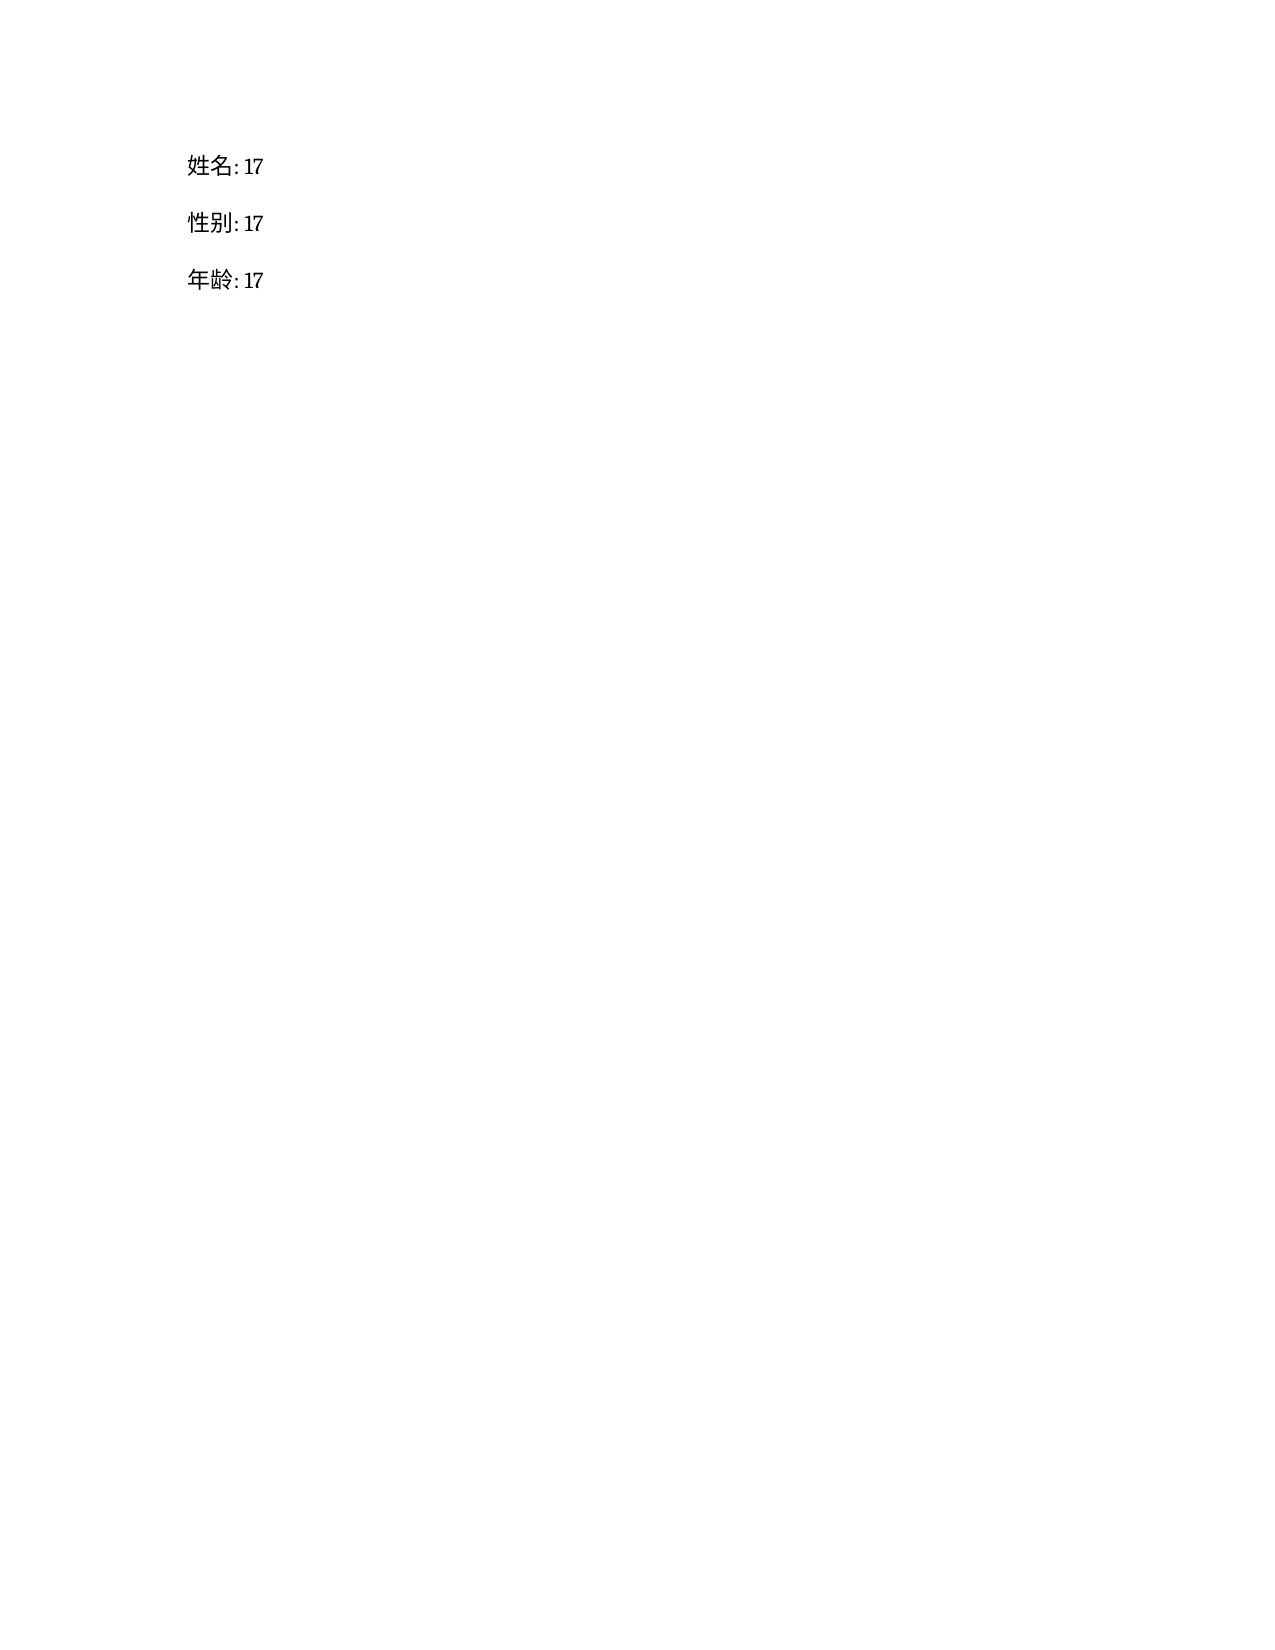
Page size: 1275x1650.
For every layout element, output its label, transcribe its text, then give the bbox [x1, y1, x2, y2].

text 姓名: 17 [187, 150, 1087, 181]
text 性别: 17 [187, 207, 1087, 238]
text 年龄: 17 [187, 263, 1087, 295]
